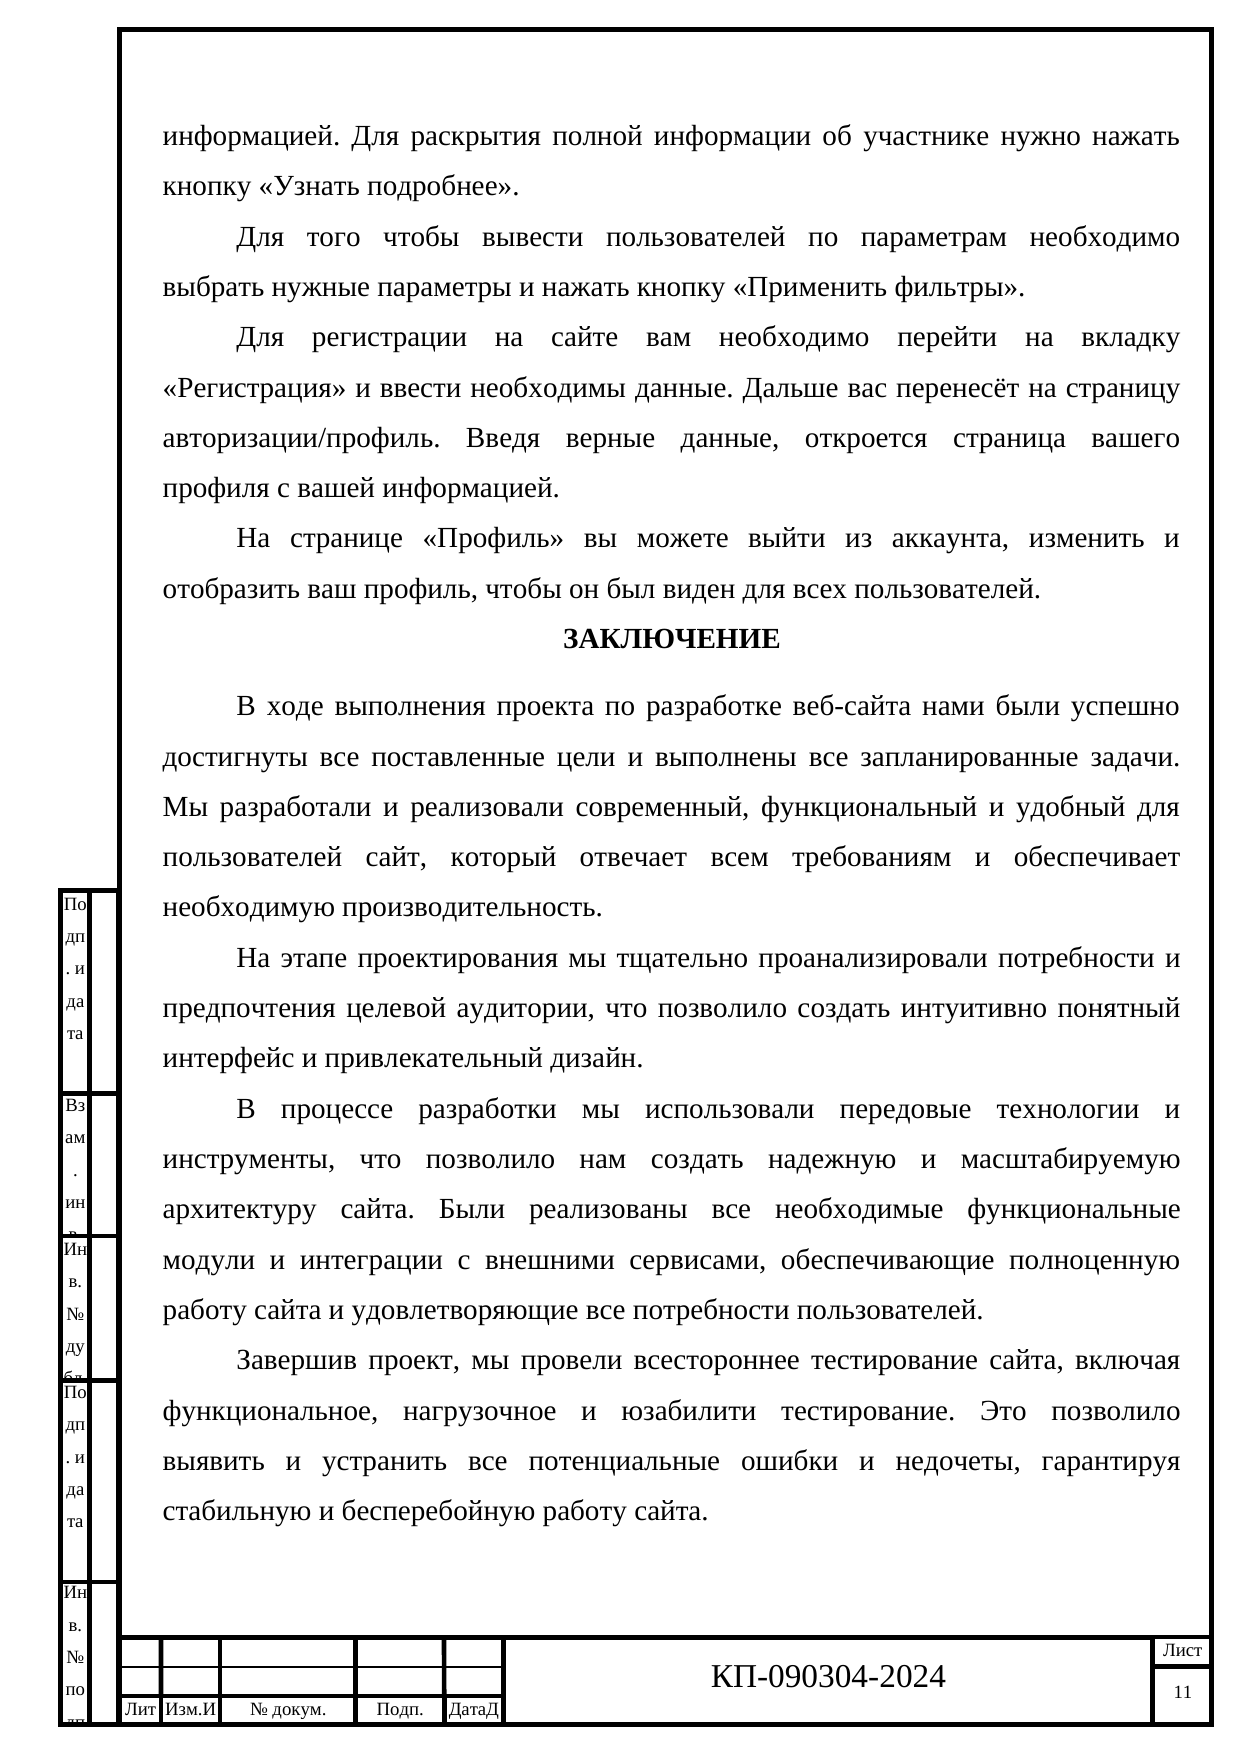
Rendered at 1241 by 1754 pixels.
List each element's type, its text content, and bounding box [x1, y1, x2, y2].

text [162, 118, 1181, 202]
text На странице «Профиль» вы можете выйти из аккаунта, изменить и отобразить ваш профиль, чтобы он был виден для всех пользователей. [162, 521, 1181, 604]
text В процессе разработки мы использовали передовые технологии и инструменты, что позволило нам создать надежную и масштабируемую архитектуру сайта. Были реализованы все необходимые функциональные модули и интеграции с внешними сервисами, обеспечивающие полноценную работу сайта и удовлетворяющие все потребности пользователей. [162, 1091, 1181, 1326]
text Для того чтобы вывести пользователей по параметрам необходимо выбрать нужные параметры и нажать кнопку «Применить фильтры». [162, 219, 1181, 303]
text Завершив проект, мы провели всестороннее тестирование сайта, включая функциональное, нагрузочное и юзабилити тестирование. Это позволило выявить и устранить все потенциальные ошибки и недочеты, гарантируя стабильную и бесперебойную работу сайта. [162, 1342, 1181, 1527]
text Для регистрации на сайте вам необходимо перейти на вкладку «Регистрация» и ввести необходимы данные. Дальше вас перенесёт на страницу авторизации/профиль. Введя верные данные, откроется страница вашего профиля с вашей информацией. [162, 319, 1181, 504]
text На этапе проектирования мы тщательно проанализировали потребности и предпочтения целевой аудитории, что позволило создать интуитивно понятный интерфейс и привлекательный дизайн. [162, 940, 1181, 1074]
text В ходе выполнения проекта по разработке веб-сайта нами были успешно достигнуты все поставленные цели и выполнены все запланированные задачи. Мы разработали и реализовали современный, функциональный и удобный для пользователей сайт, который отвечает всем требованиям и обеспечивает необходимую производительность. [162, 688, 1181, 923]
subtitle ЗАКЛЮЧЕНИЕ [162, 621, 1181, 655]
